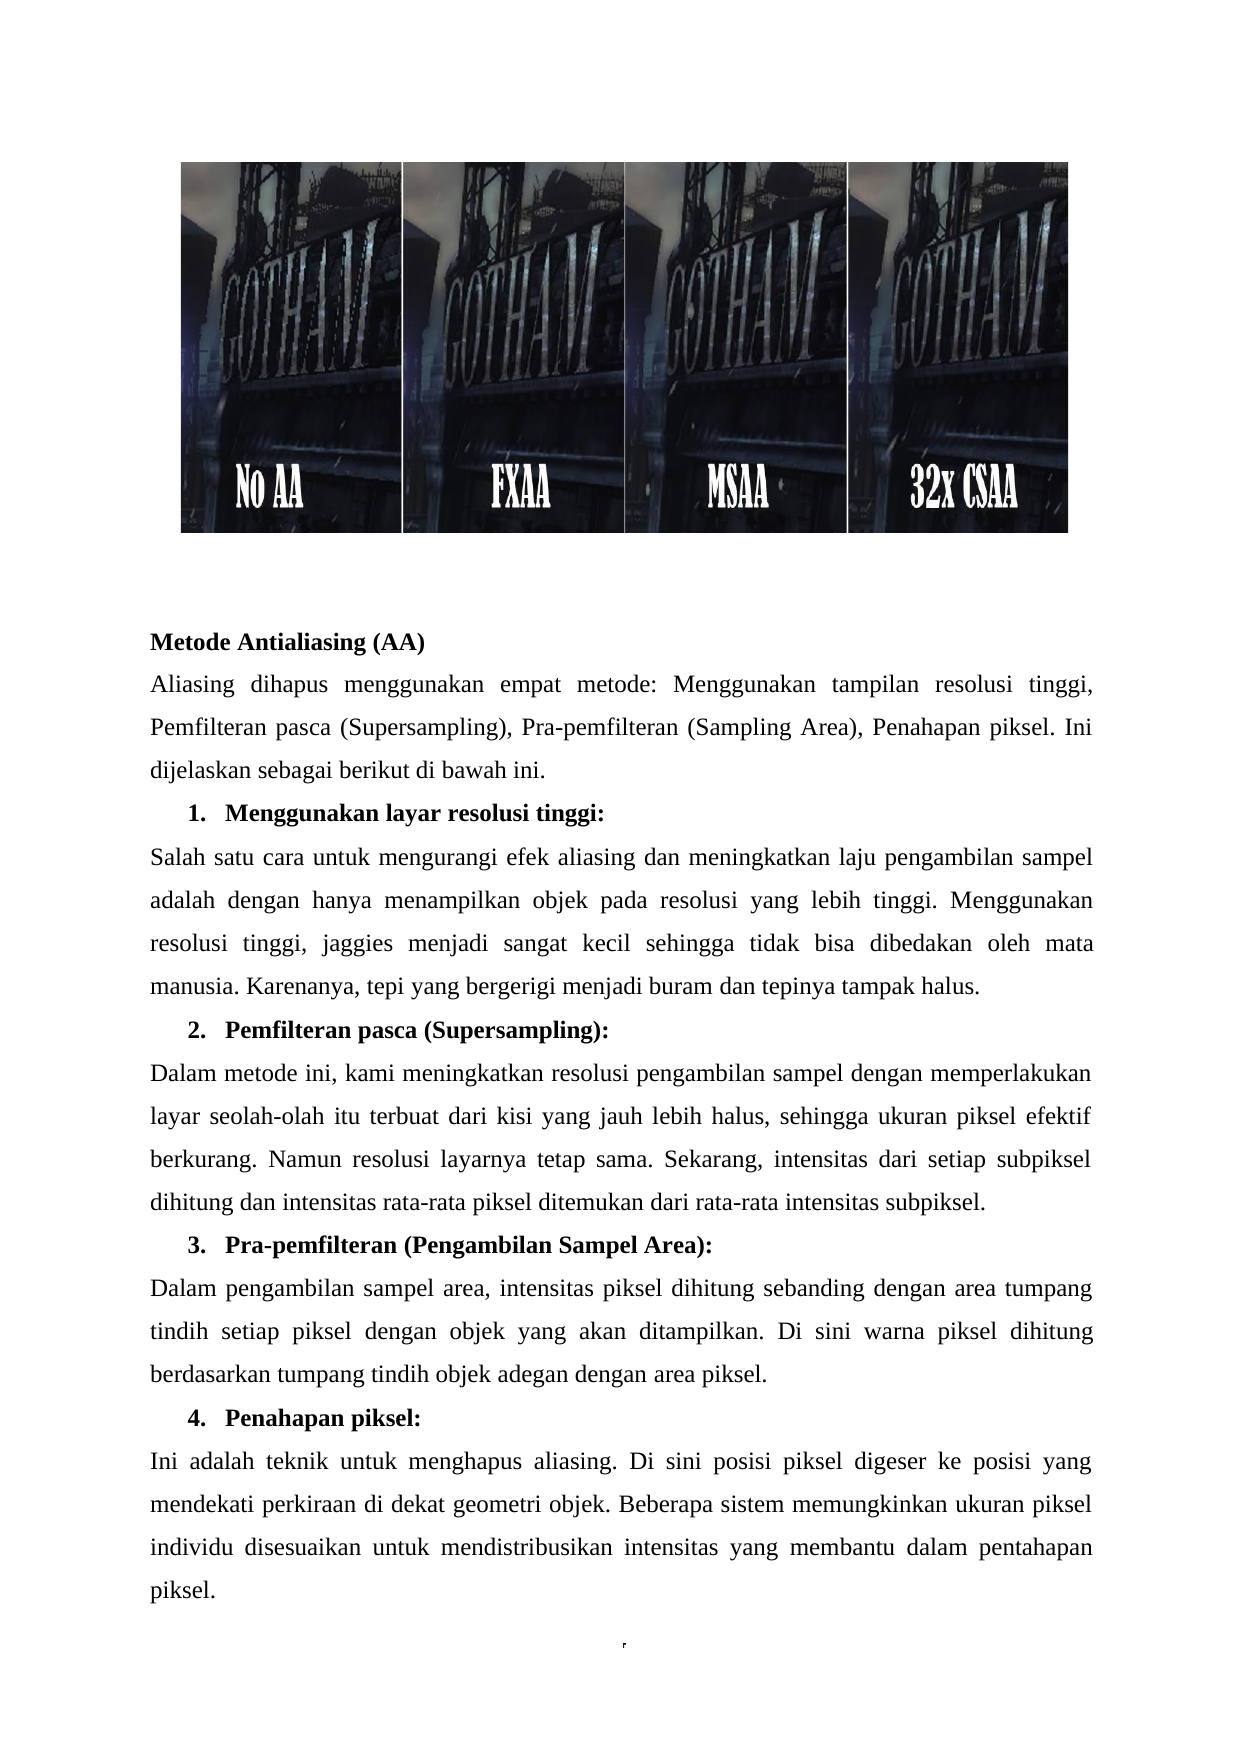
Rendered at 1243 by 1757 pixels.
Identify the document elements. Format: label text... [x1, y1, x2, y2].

picture [180, 162, 1069, 533]
text Dalam metode ini, kami meningkatkan resolusi pengambilan sampel dengan memperlakukan layar seolah-olah itu terbuat dari kisi yang jauh lebih halus, sehingga ukuran piksel efektif berkurang. Namun resolusi layarnya tetap sama. Sekarang, intensitas dari setiap subpiksel dihitung dan intensitas rata-rata piksel ditemukan dari rata-rata intensitas subpiksel. [150, 1058, 1092, 1216]
text Dalam pengambilan sampel area, intensitas piksel dihitung sebanding dengan area tumpang tindih setiap piksel dengan objek yang akan ditampilkan. Di sini warna piksel dihitung berdasarkan tumpang tindih objek adegan dengan area piksel. [150, 1273, 1093, 1388]
subtitle Pemfilteran pasca (Supersampling): [187, 1015, 1107, 1043]
subtitle Pra-pemfilteran (Pengambilan Sampel Area): [187, 1230, 1107, 1259]
text Aliasing dihapus menggunakan empat metode: Menggunakan tampilan resolusi tinggi, Pemfilteran pasca (Supersampling), Pra-pemfilteran (Sampling Area), Penahapan piksel. Ini dijelaskan sebagai berikut di bawah ini. [150, 669, 1093, 784]
subtitle Metode Antialiasing (AA) [150, 627, 1107, 655]
subtitle Penahapan piksel: [187, 1403, 1107, 1432]
subtitle Menggunakan layar resolusi tinggi: [187, 799, 1107, 827]
text Ini adalah teknik untuk menghapus aliasing. Di sini posisi piksel digeser ke posisi yang mendekati perkiraan di dekat geometri objek. Beberapa sistem memungkinkan ukuran piksel individu disesuaikan untuk mendistribusikan intensitas yang membantu dalam pentahapan piksel. [150, 1446, 1093, 1604]
text Salah satu cara untuk mengurangi efek aliasing dan meningkatkan laju pengambilan sampel adalah dengan hanya menampilkan objek pada resolusi yang lebih tinggi. Menggunakan resolusi tinggi, jaggies menjadi sangat kecil sehingga tidak bisa dibedakan oleh mata manusia. Karenanya, tepi yang bergerigi menjadi buram dan tepinya tampak halus. [150, 842, 1094, 1000]
